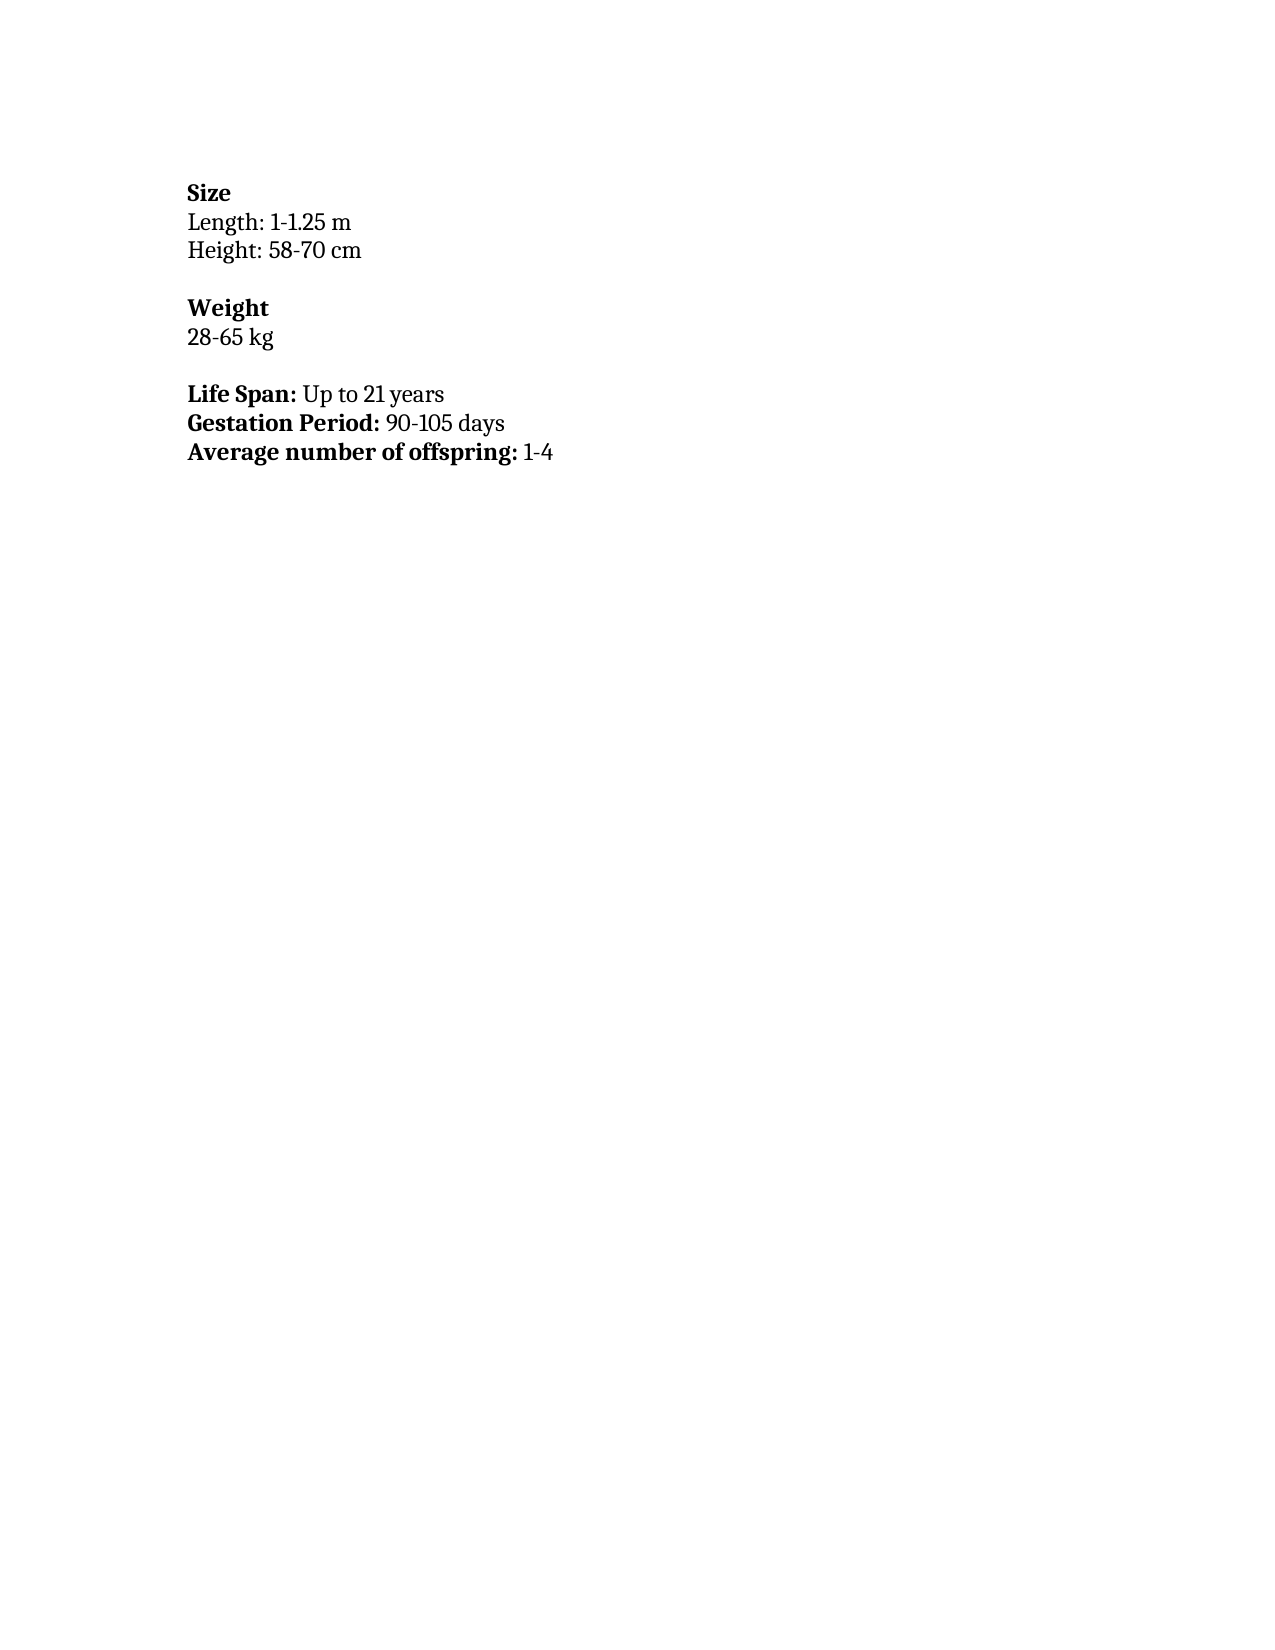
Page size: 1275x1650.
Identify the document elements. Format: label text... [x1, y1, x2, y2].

text Weight [187, 294, 1087, 322]
text Average number of offspring: 1-4 [187, 437, 1087, 466]
text Life Span: Up to 21 years [187, 380, 1087, 409]
text Height: 58-70 cm [187, 236, 1087, 265]
text Length: 1-1.25 m [187, 207, 1087, 236]
text Size [187, 179, 1087, 207]
text 28-65 kg [187, 322, 1087, 351]
text Gestation Period: 90-105 days [187, 409, 1087, 437]
